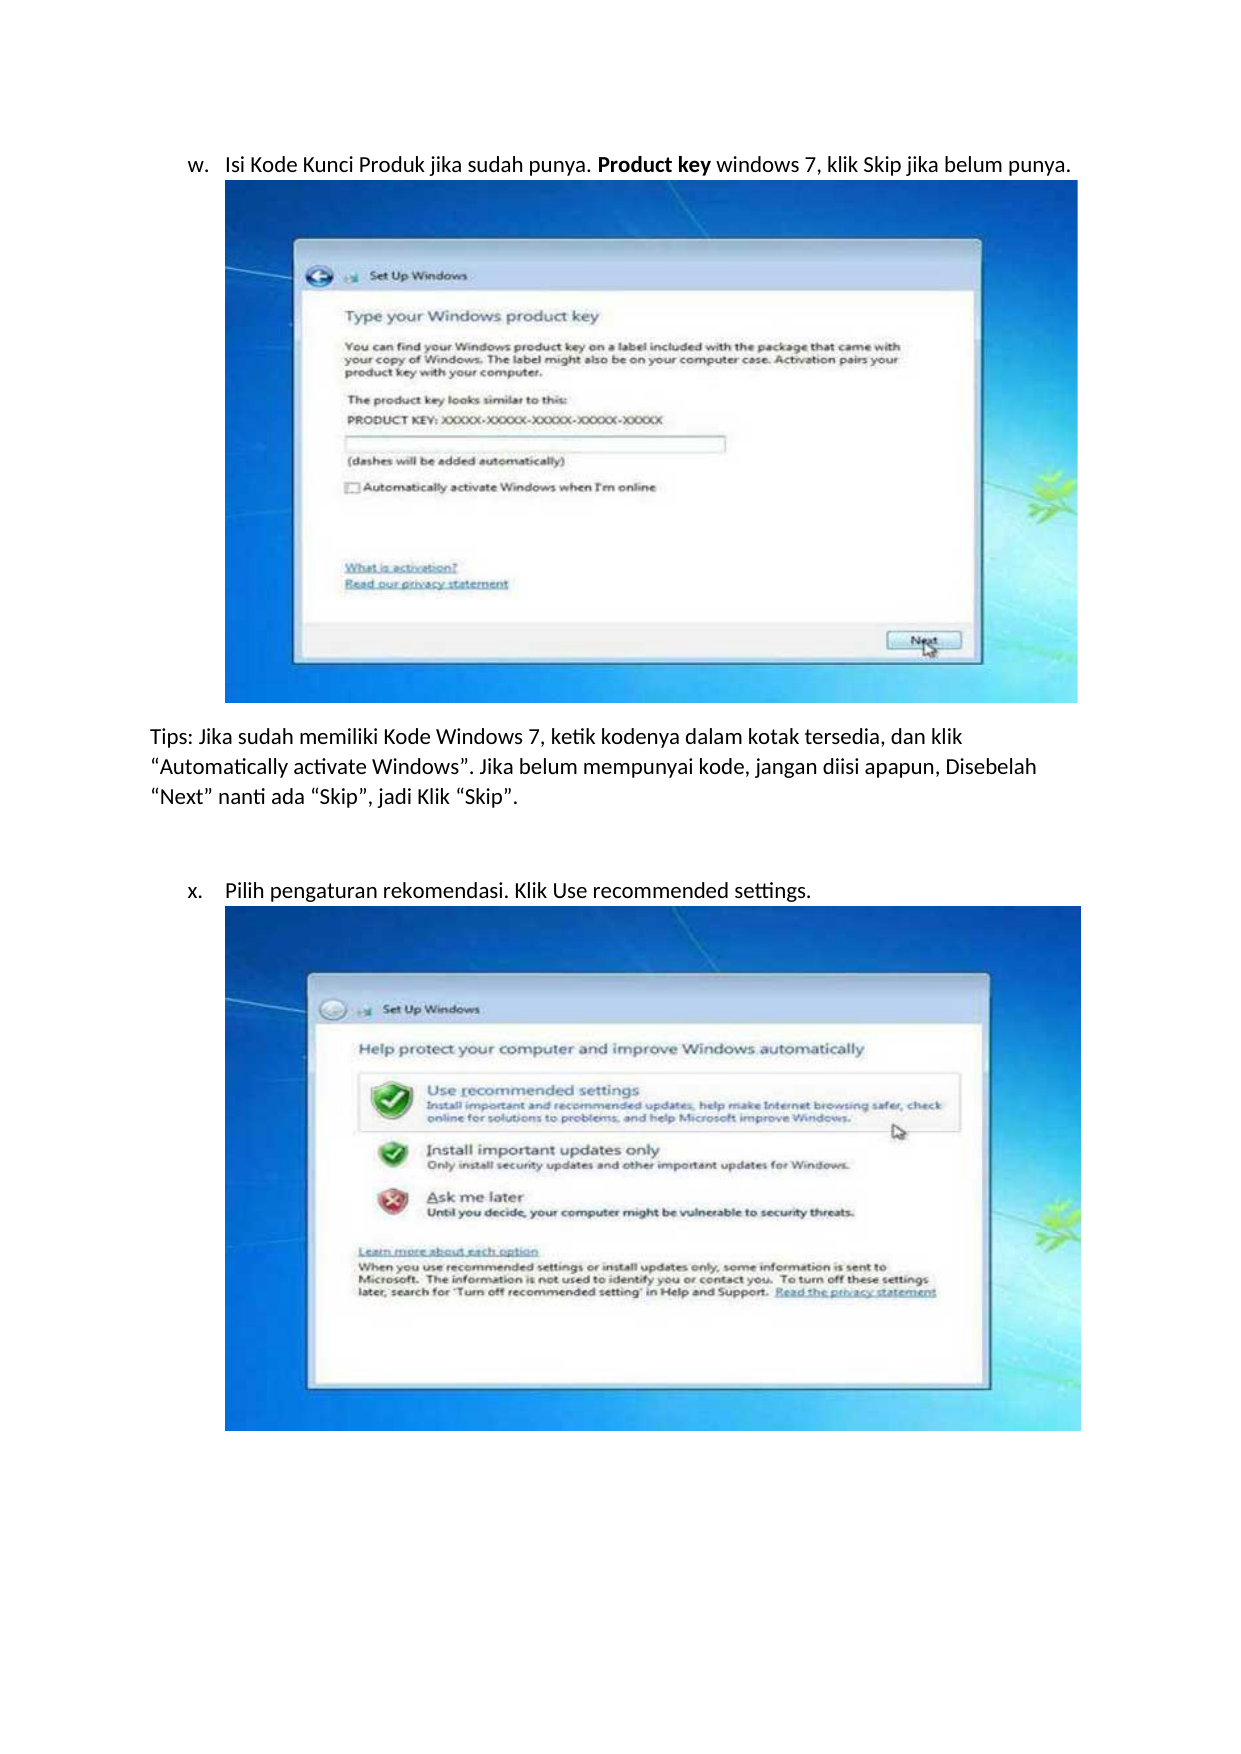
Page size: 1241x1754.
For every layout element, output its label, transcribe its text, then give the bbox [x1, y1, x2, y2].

picture [225, 906, 1081, 1431]
text Tips: Jika sudah memiliki Kode Windows 7, ketik kodenya dalam kotak tersedia, dan klik “Automatically activate Windows”. Jika belum mempunyai kode, jangan diisi apapun, Disebelah “Next” nanti ada “Skip”, jadi Klik “Skip”. [150, 722, 1090, 810]
picture [225, 180, 1078, 703]
